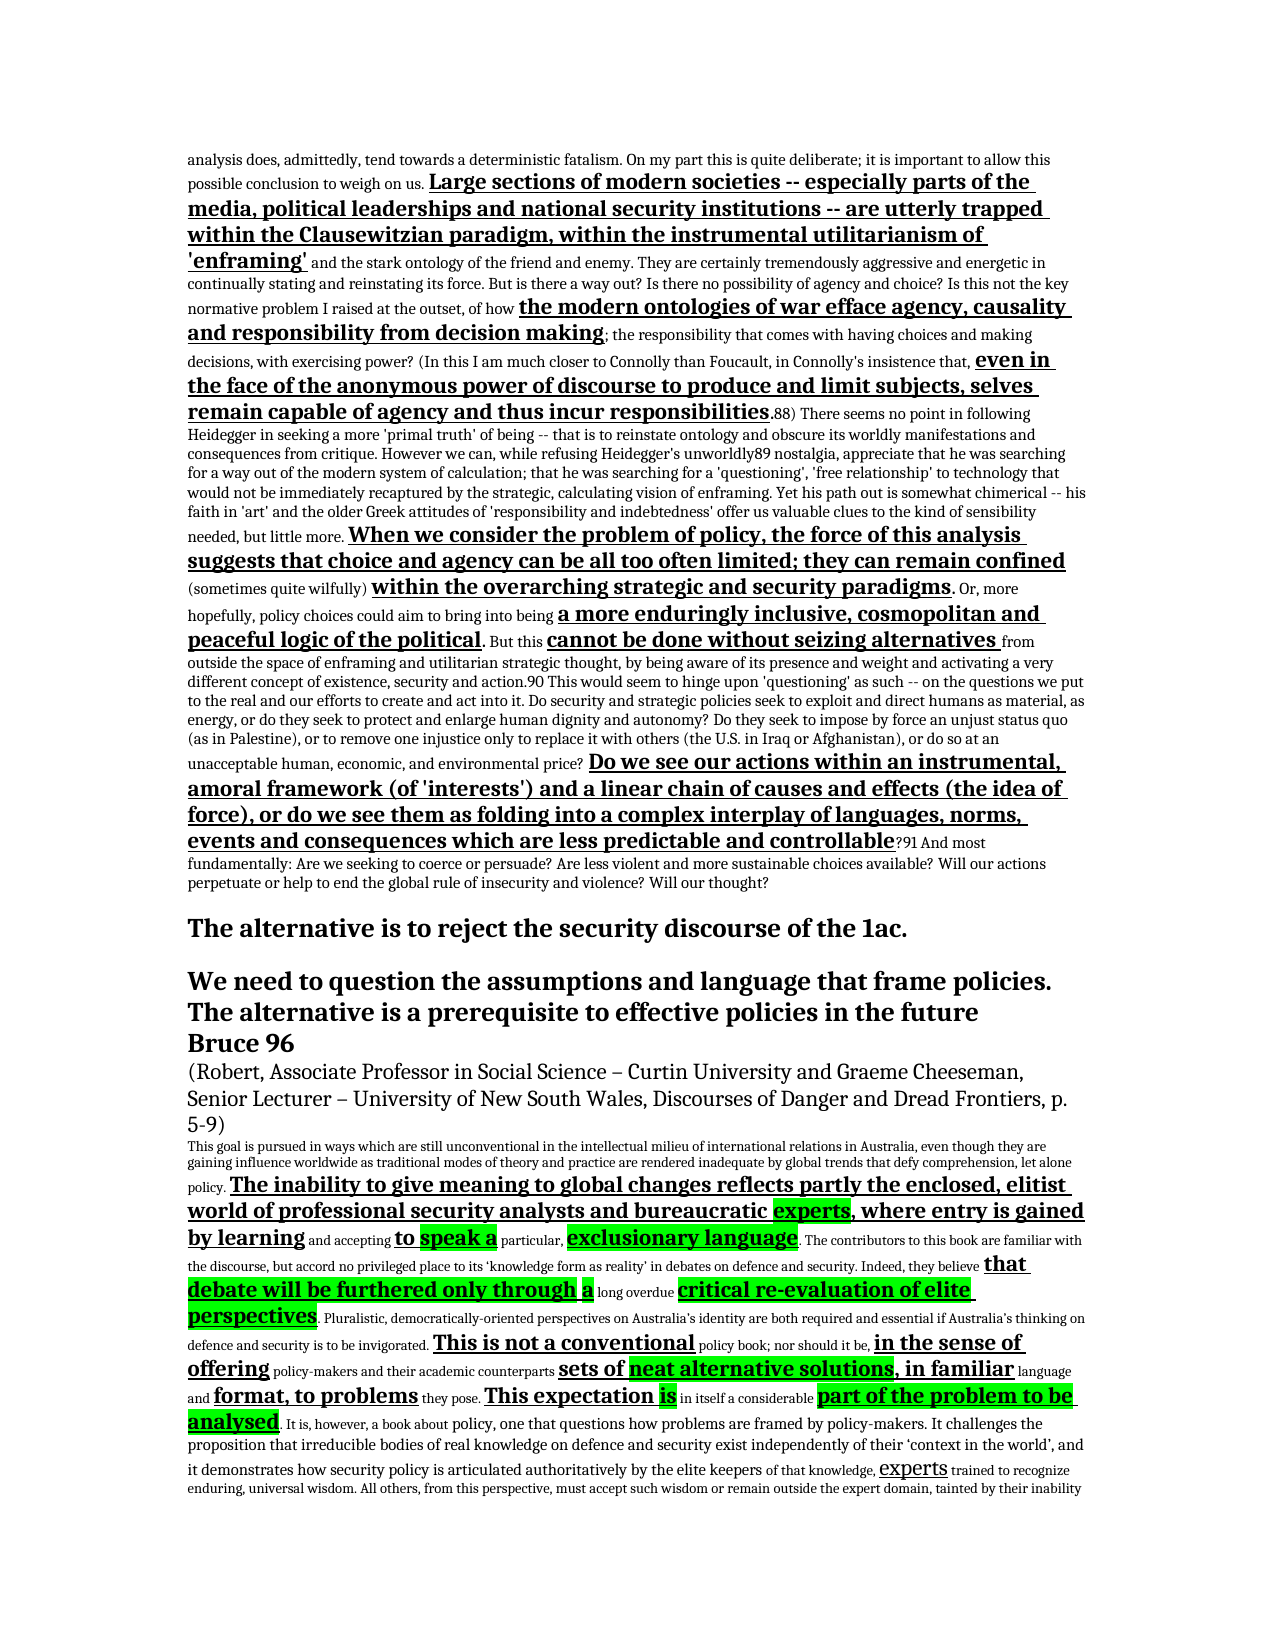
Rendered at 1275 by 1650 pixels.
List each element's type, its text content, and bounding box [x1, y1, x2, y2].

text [187, 150, 1087, 893]
text Bruce 96 [187, 1028, 1087, 1059]
subtitle We need to question the assumptions and language that frame policies. The alternative is a prerequisite to effective policies in the future [187, 966, 1087, 1028]
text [187, 1138, 1087, 1497]
text (Robert, Associate Professor in Social Science – Curtin University and Graeme Cheeseman, Senior Lecturer – University of New South Wales, Discourses of Danger and Dread Frontiers, p. 5-9) [187, 1059, 1087, 1138]
subtitle The alternative is to reject the security discourse of the 1ac. [187, 913, 1087, 945]
